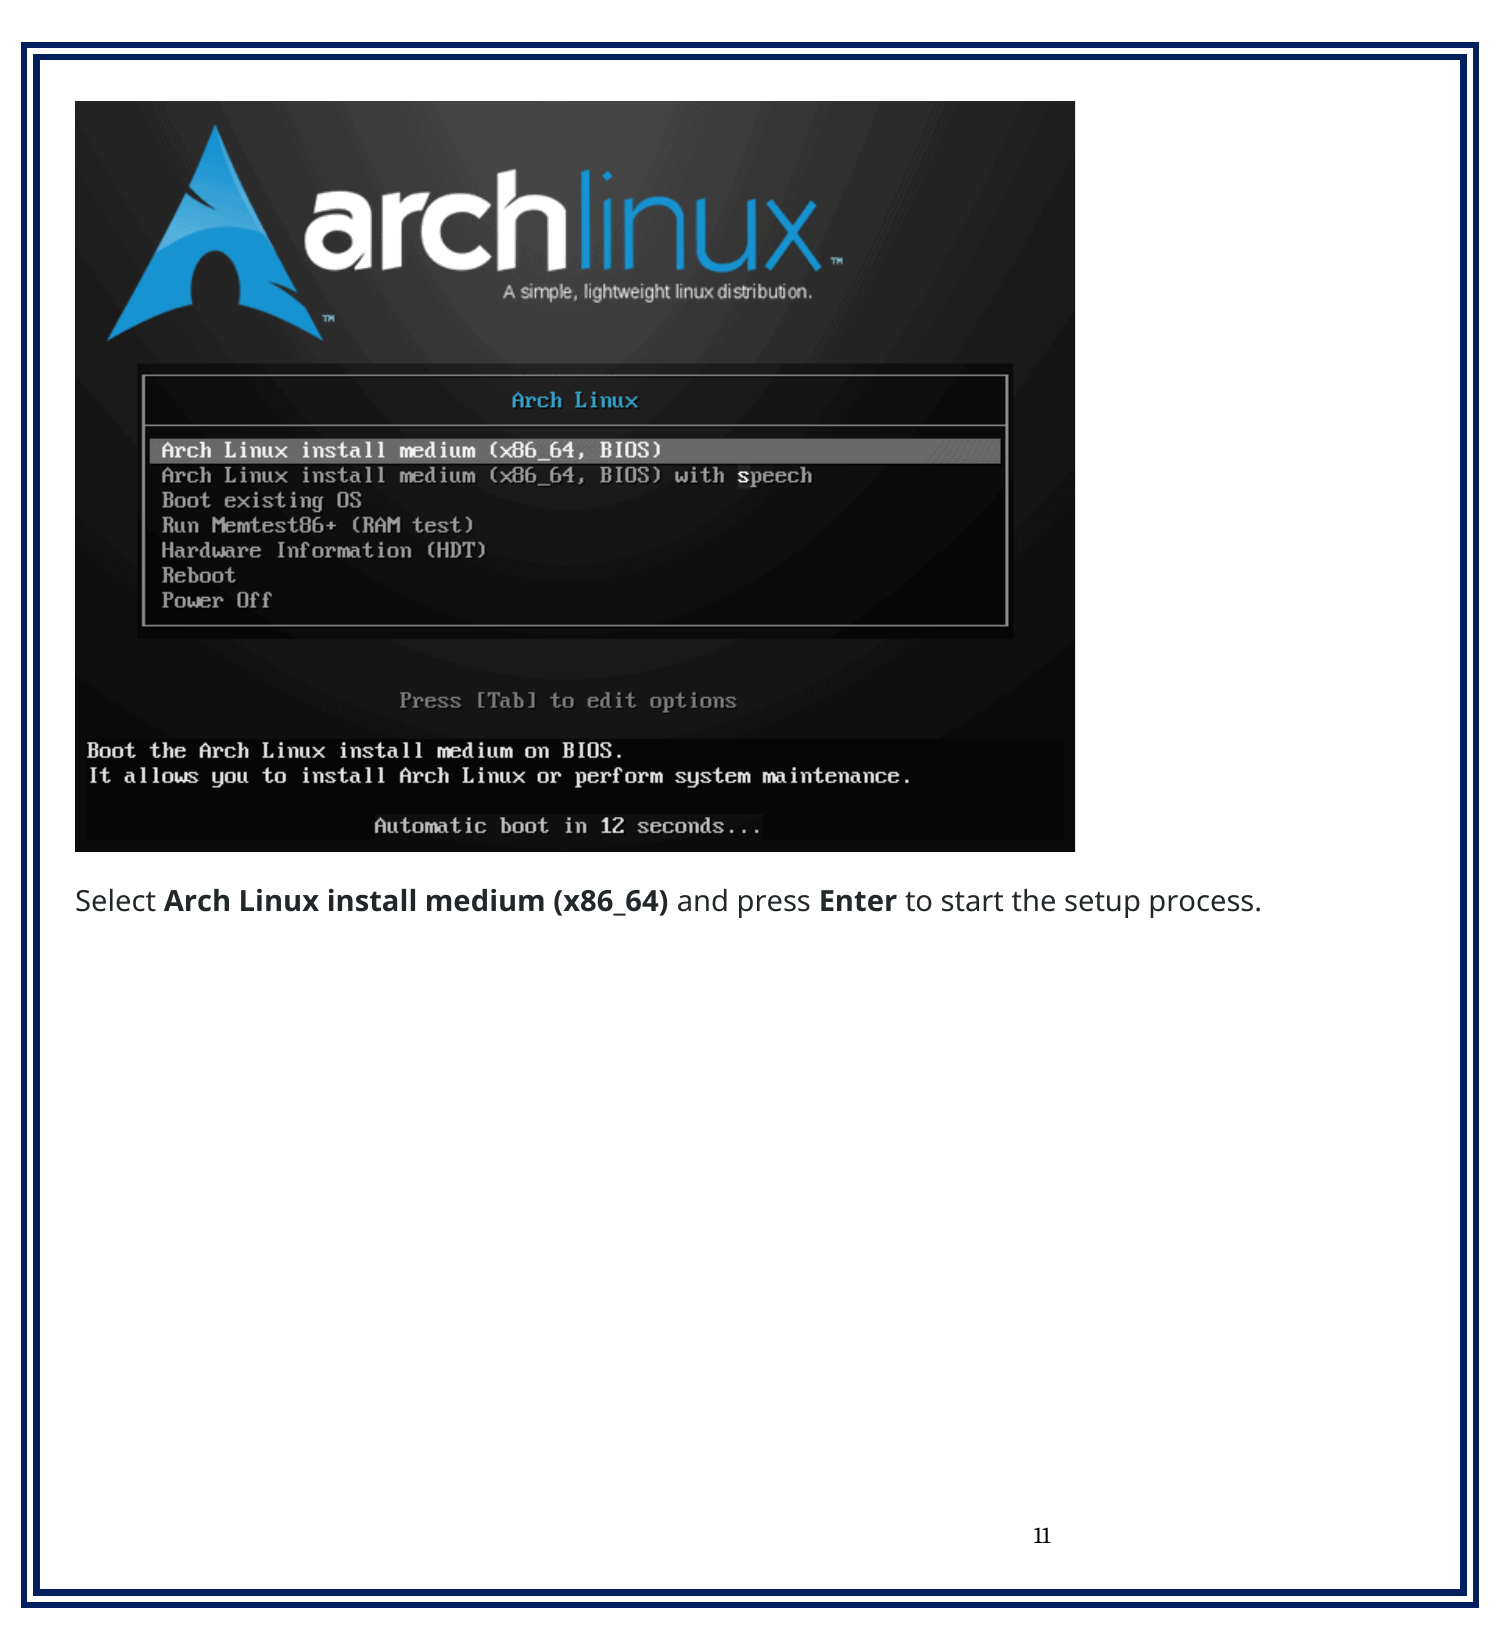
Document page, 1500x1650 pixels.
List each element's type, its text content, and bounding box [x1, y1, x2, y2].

picture [75, 101, 1075, 852]
text Select Arch Linux install medium (x86_64) and press Enter to start the setup process. [75, 880, 1425, 920]
